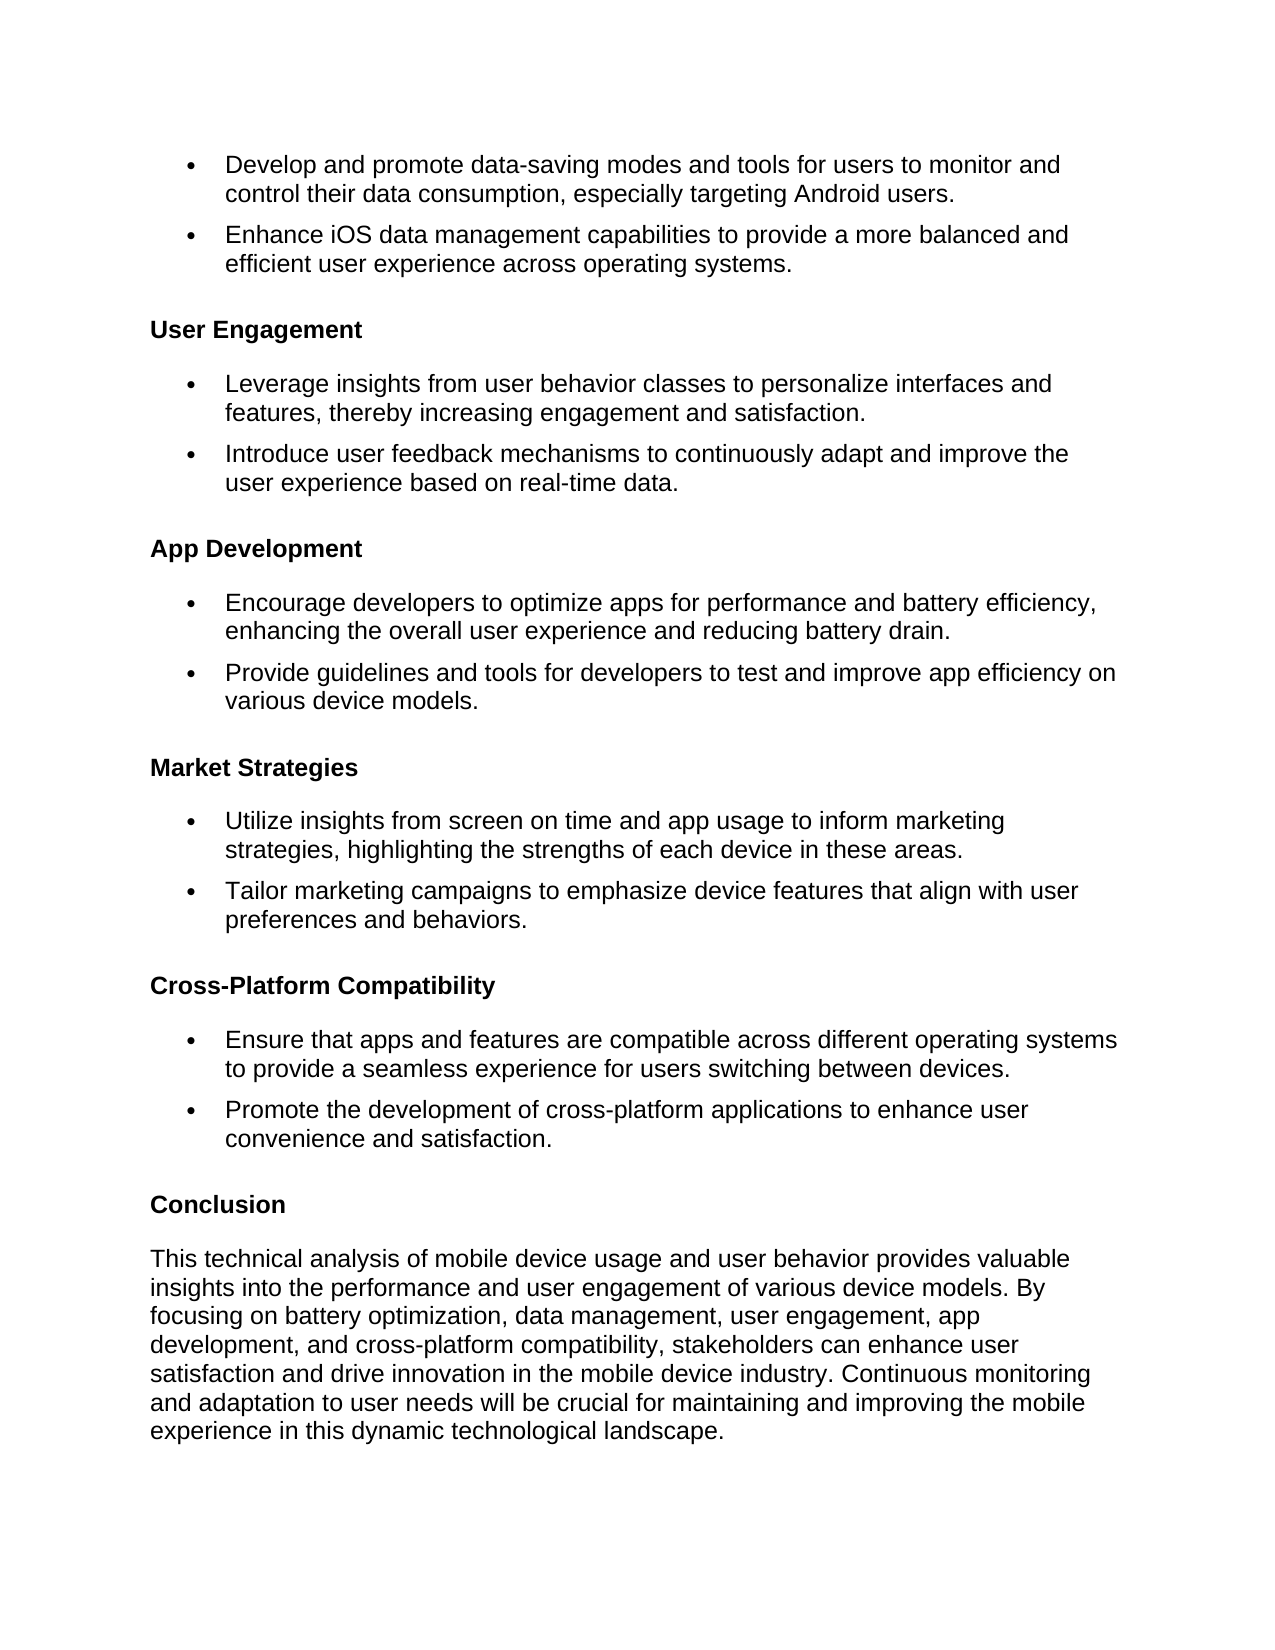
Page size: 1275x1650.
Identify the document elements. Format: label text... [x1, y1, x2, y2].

text Conclusion [150, 1190, 1125, 1219]
list Utilize insights from screen on time and app usage to inform marketing strategies, highlighting the strengths of each device in these areas. [187, 806, 1125, 864]
text User Engagement [150, 315, 1125, 344]
text Market Strategies [150, 752, 1125, 781]
list Introduce user feedback mechanisms to continuously adapt and improve the user experience based on real-time data. [187, 439, 1125, 496]
list Ensure that apps and features are compatible across different operating systems to provide a seamless experience for users switching between devices. [187, 1025, 1125, 1082]
text This technical analysis of mobile device usage and user behavior provides valuable insights into the performance and user engagement of various device models. By focusing on battery optimization, data management, user engagement, app development, and cross-platform compatibility, stakeholders can enhance user satisfaction and drive innovation in the mobile device industry. Continuous monitoring and adaptation to user needs will be crucial for maintaining and improving the mobile experience in this dynamic technological landscape. [150, 1244, 1125, 1445]
text Cross-Platform Compatibility [150, 971, 1125, 1000]
list Develop and promote data-saving modes and tools for users to monitor and control their data consumption, especially targeting Android users. [187, 150, 1125, 207]
list Enhance iOS data management capabilities to provide a more balanced and efficient user experience across operating systems. [187, 220, 1125, 277]
text App Development [150, 534, 1125, 562]
list Promote the development of cross-platform applications to enhance user convenience and satisfaction. [187, 1095, 1125, 1152]
list Tailor marketing campaigns to emphasize device features that align with user preferences and behaviors. [187, 876, 1125, 934]
list Provide guidelines and tools for developers to test and improve app efficiency on various device models. [187, 657, 1125, 715]
list Encourage developers to optimize apps for performance and battery efficiency, enhancing the overall user experience and reducing battery drain. [187, 587, 1125, 645]
list Leverage insights from user behavior classes to personalize interfaces and features, thereby increasing engagement and satisfaction. [187, 369, 1125, 426]
